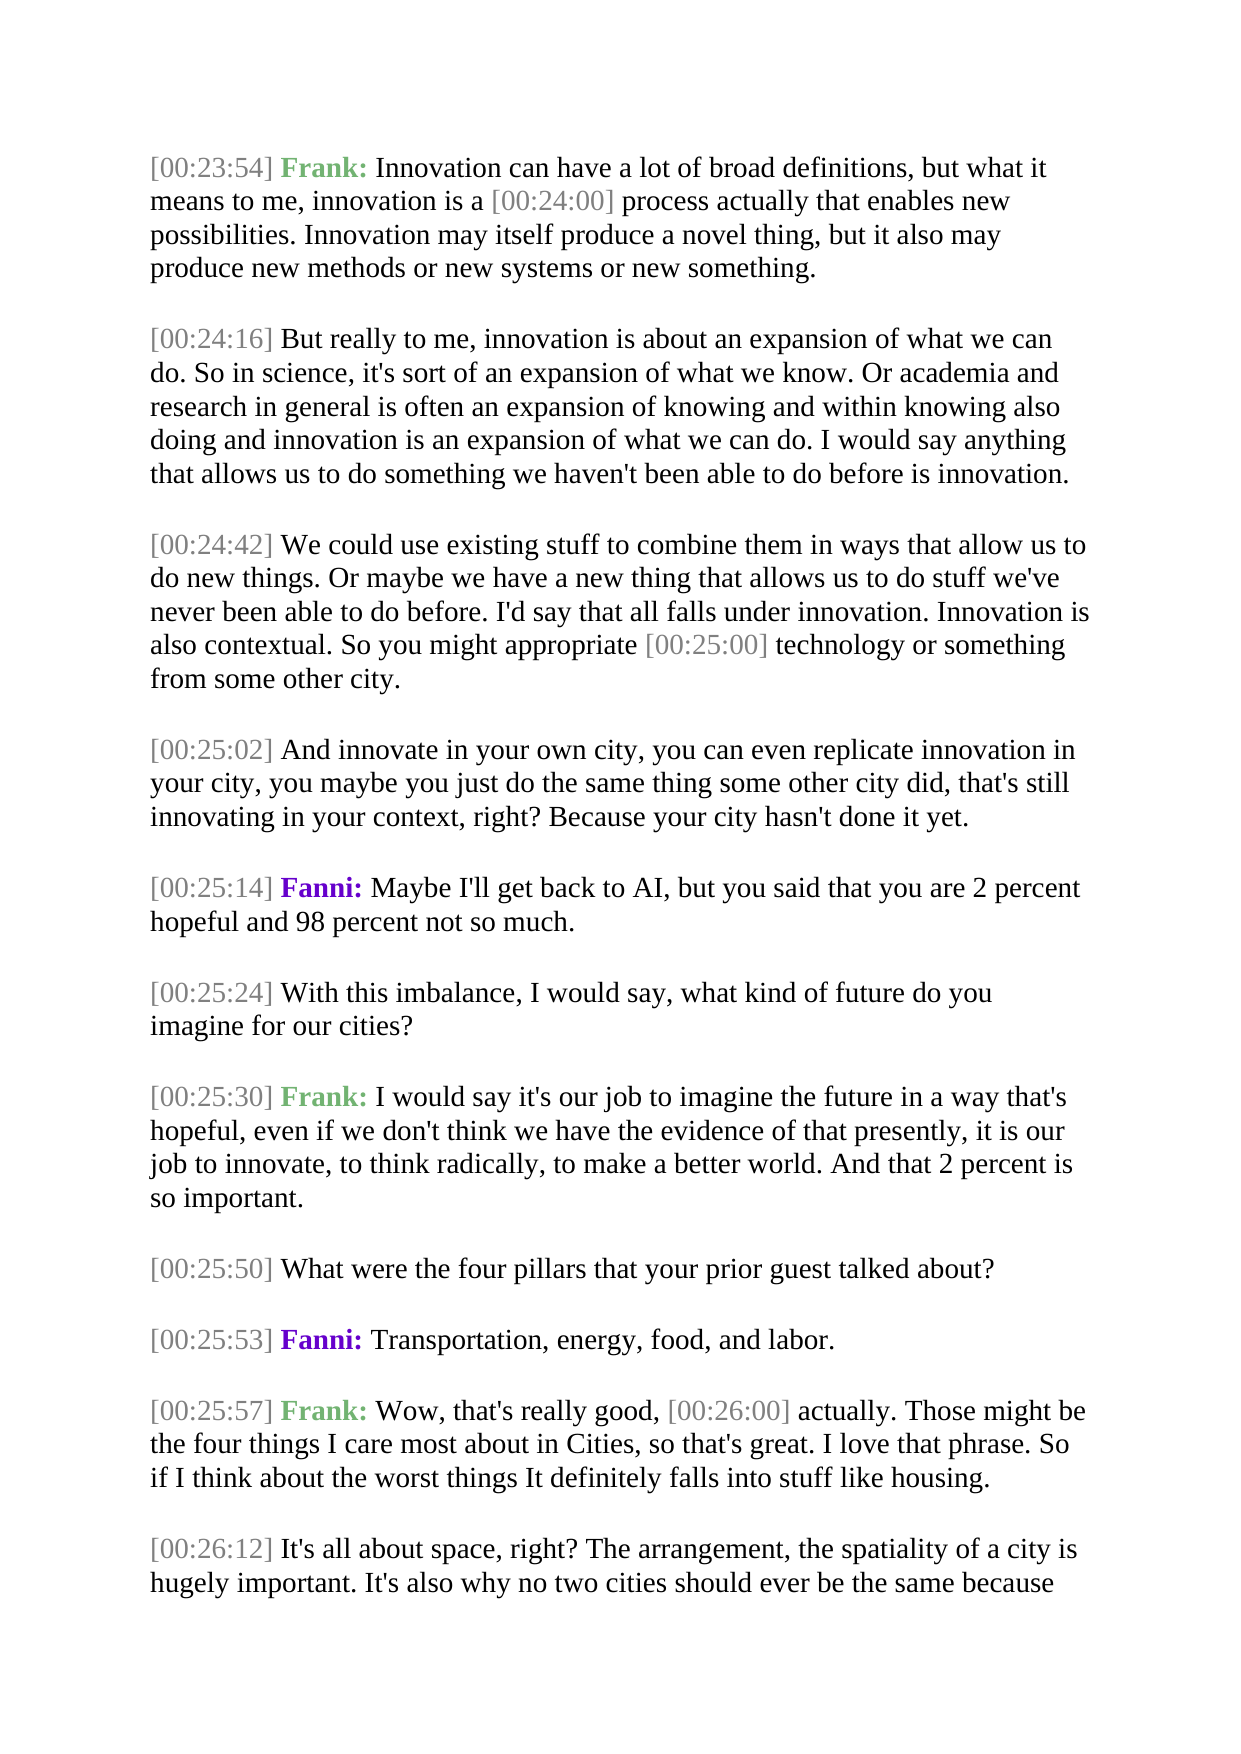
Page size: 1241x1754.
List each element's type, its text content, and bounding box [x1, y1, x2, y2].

text [00:23:54] Frank: Innovation can have a lot of broad definitions, but what it means to me, innovation is a [00:24:00] process actually that enables new possibilities. Innovation may itself produce a novel thing, but it also may produce new methods or new systems or new something. [150, 150, 1090, 284]
text [00:25:14] Fanni: Maybe I'll get back to AI, but you said that you are 2 percent hopeful and 98 percent not so much. [150, 870, 1090, 937]
text [00:24:16] But really to me, innovation is about an expansion of what we can do. So in science, it's sort of an expansion of what we know. Or academia and research in general is often an expansion of knowing and within knowing also doing and innovation is an expansion of what we can do. I would say anything that allows us to do something we haven't been able to do before is innovation. [150, 322, 1090, 489]
text [00:25:53] Fanni: Transportation, energy, food, and labor. [150, 1322, 1090, 1356]
text [00:25:57] Frank: Wow, that's really good, [00:26:00] actually. Those might be the four things I care most about in Cities, so that's great. I love that phrase. So if I think about the worst things It definitely falls into stuff like housing. [150, 1393, 1090, 1494]
text [00:25:24] With this imbalance, I would say, what kind of future do you imagine for our cities? [150, 975, 1090, 1042]
text [00:24:42] We could use existing stuff to combine them in ways that allow us to do new things. Or maybe we have a new thing that allows us to do stuff we've never been able to do before. I'd say that all falls under innovation. Innovation is also contextual. So you might appropriate [00:25:00] technology or something from some other city. [150, 527, 1090, 694]
text [00:25:30] Frank: I would say it's our job to imagine the future in a way that's hopeful, even if we don't think we have the evidence of that presently, it is our job to innovate, to think radically, to make a better world. And that 2 percent is so important. [150, 1079, 1090, 1213]
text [150, 1531, 1090, 1598]
text [00:25:02] And innovate in your own city, you can even replicate innovation in your city, you maybe you just do the same thing some other city did, that's still innovating in your context, right? Because your city hasn't done it yet. [150, 732, 1090, 833]
text [00:25:50] What were the four pillars that your prior guest talked about? [150, 1251, 1090, 1284]
